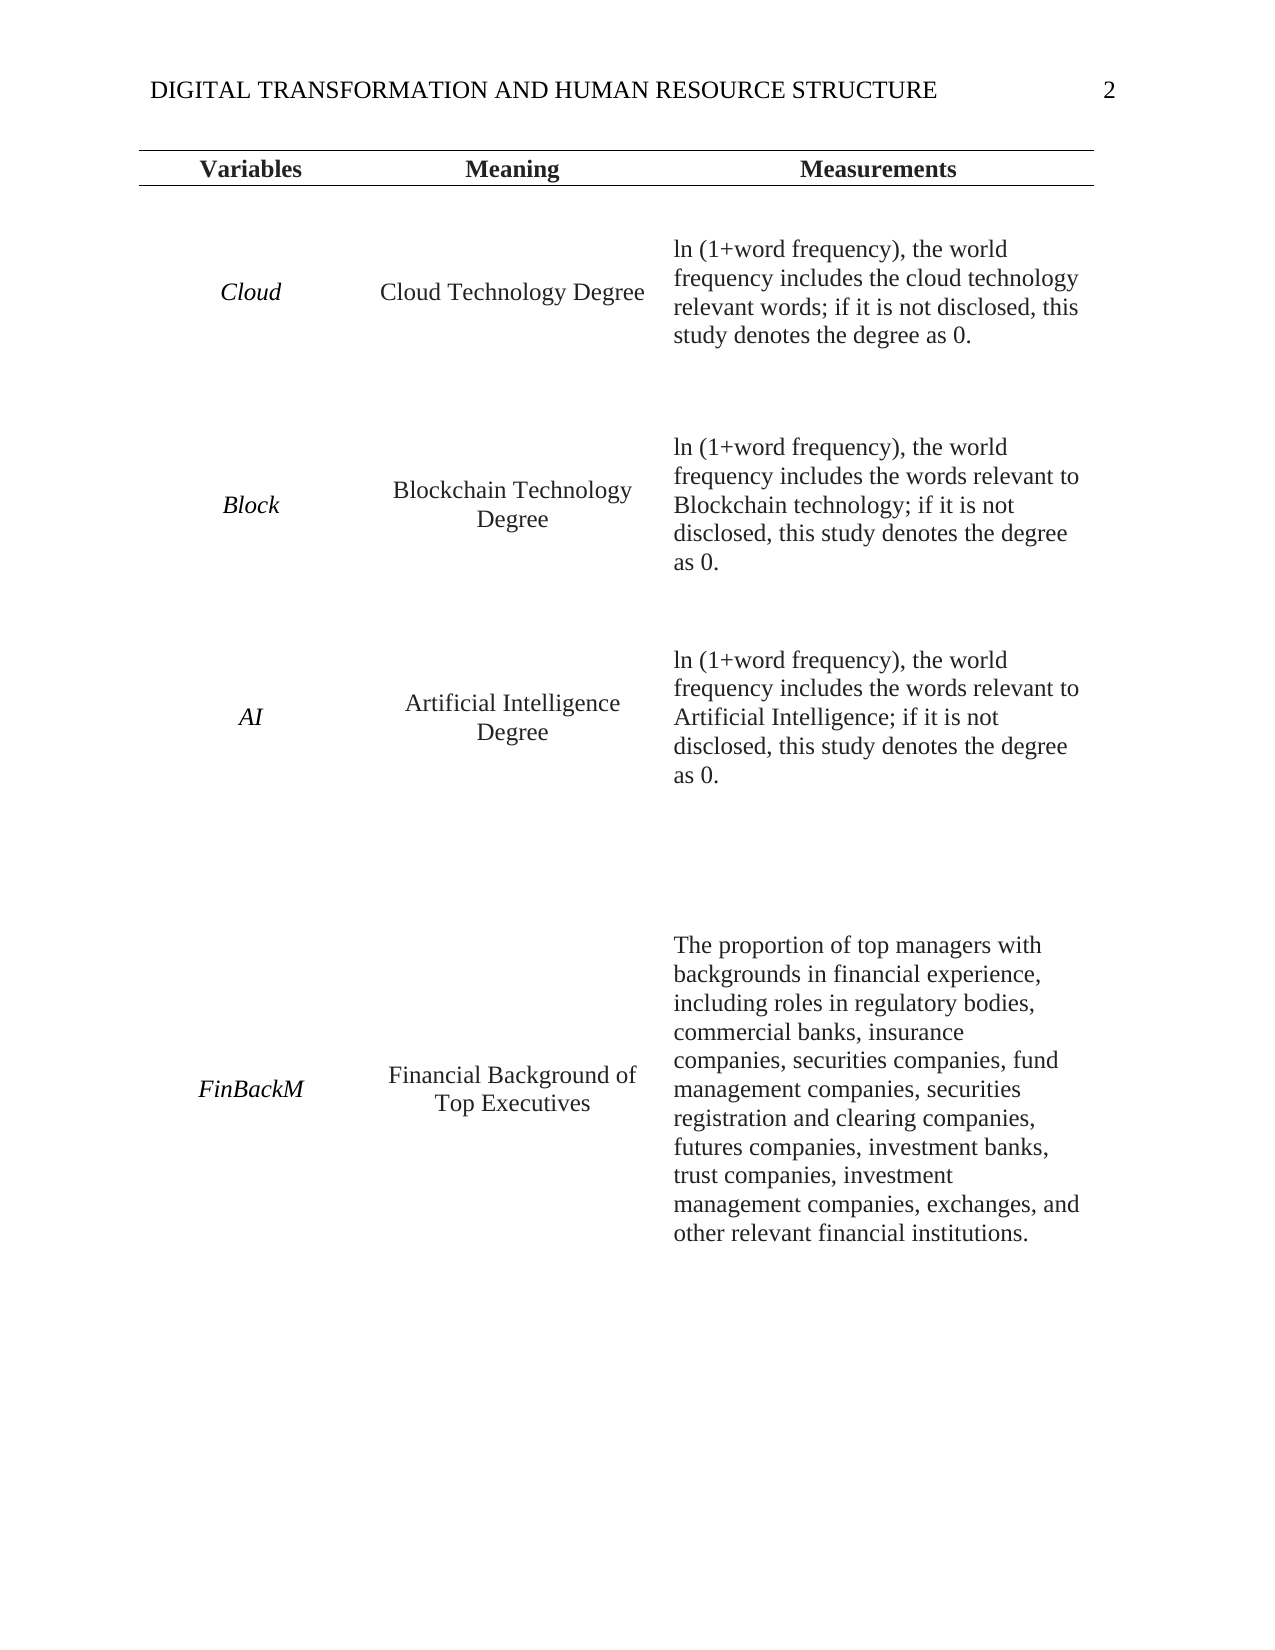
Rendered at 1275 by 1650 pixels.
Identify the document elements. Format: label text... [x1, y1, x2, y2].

table_cell ln (1+word frequency), the world frequency includes the words relevant to Blockchain technology; if it is not disclosed, this study denotes the degree as 0. [662, 398, 1094, 610]
table_cell AI [139, 610, 363, 823]
table_cell Cloud Technology Degree [363, 186, 662, 398]
table_cell Financial Background of Top Executives [363, 823, 662, 1354]
table_header Variables [139, 151, 363, 185]
table_cell ln (1+word frequency), the world frequency includes the words relevant to Artificial Intelligence; if it is not disclosed, this study denotes the degree as 0. [662, 610, 1094, 823]
table_cell Block [139, 398, 363, 610]
table_cell Cloud [139, 186, 363, 398]
table_cell FinBackM [139, 823, 363, 1354]
table_header Measurements [662, 151, 1094, 185]
table_cell ln (1+word frequency), the world frequency includes the cloud technology relevant words; if it is not disclosed, this study denotes the degree as 0. [662, 186, 1094, 398]
table_cell The proportion of top managers with backgrounds in financial experience, including roles in regulatory bodies, commercial banks, insurance companies, securities companies, fund management companies, securities registration and clearing companies, futures companies, investment banks, trust companies, investment management companies, exchanges, and other relevant financial institutions. [662, 823, 1094, 1354]
table_header Meaning [363, 151, 662, 185]
table_cell Artificial Intelligence Degree [363, 610, 662, 823]
table_cell Blockchain Technology Degree [363, 398, 662, 610]
